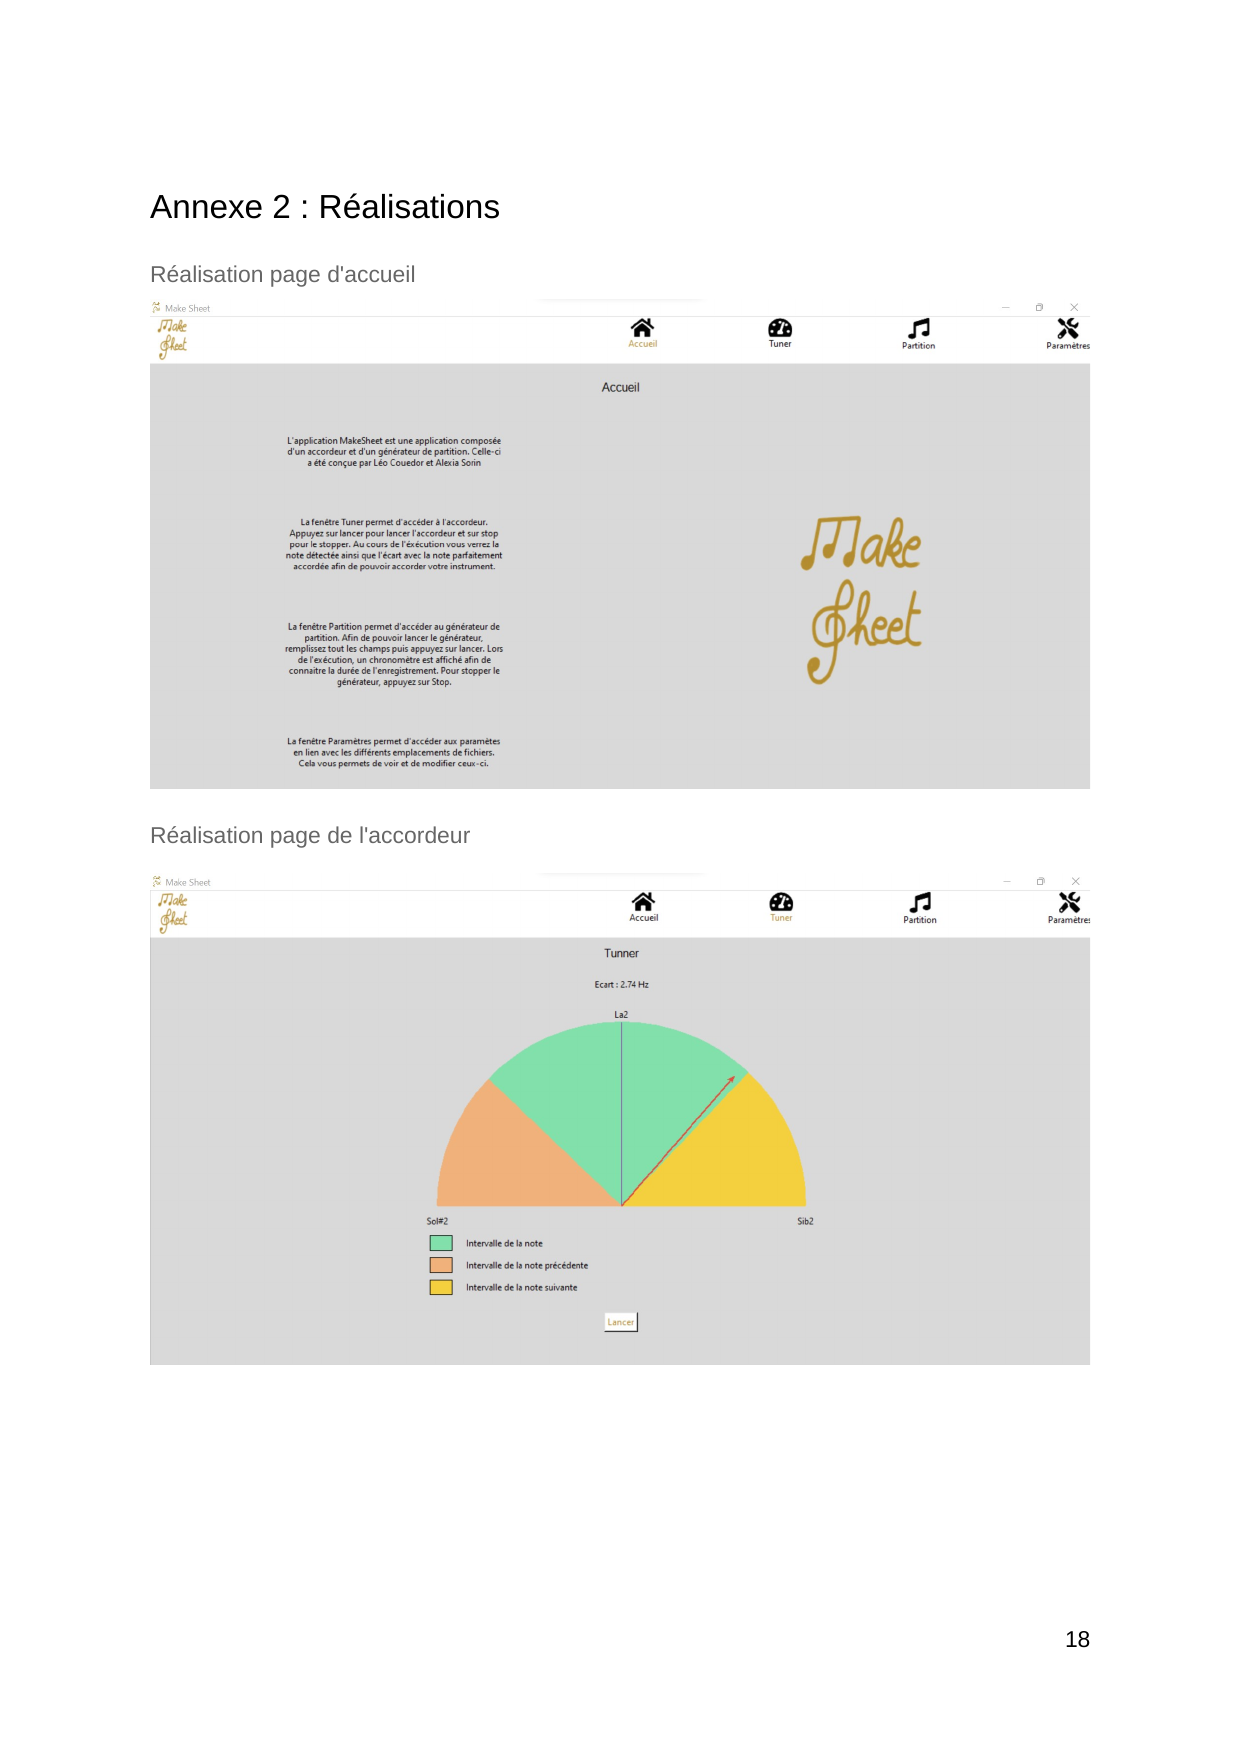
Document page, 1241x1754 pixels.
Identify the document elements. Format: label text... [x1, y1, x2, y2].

subtitle Réalisation page d'accueil [150, 261, 1090, 287]
subtitle Réalisation page de l'accordeur [150, 822, 1090, 848]
subtitle Annexe 2 : Réalisations [150, 187, 1090, 226]
picture [150, 873, 1091, 1365]
picture [150, 299, 1091, 789]
